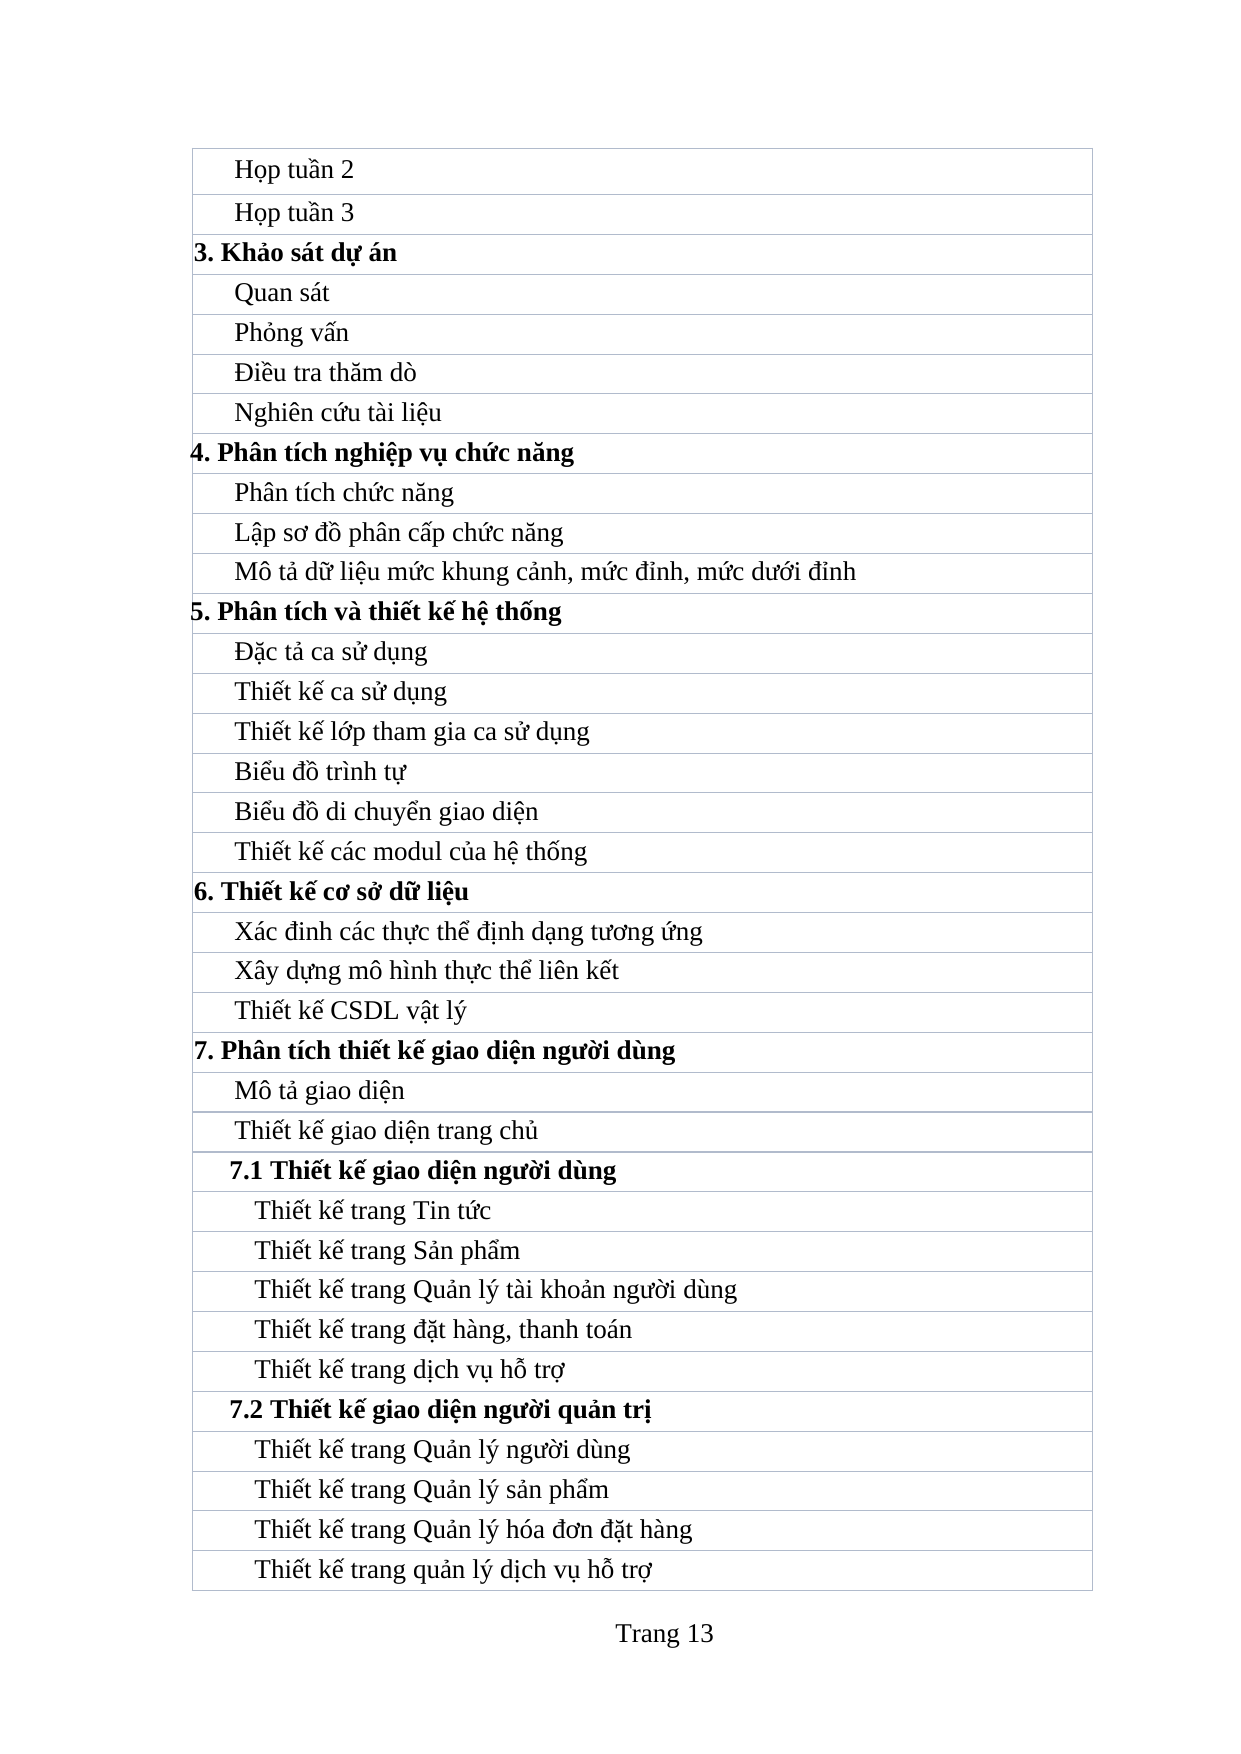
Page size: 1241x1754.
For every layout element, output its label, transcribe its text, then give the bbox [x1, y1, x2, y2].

table_cell 3. Khảo sát dự án [193, 235, 1092, 274]
table_cell Thiết kế trang quản lý dịch vụ hỗ trợ [193, 1551, 1092, 1590]
table_cell 5. Phân tích và thiết kế hệ thống [193, 594, 1092, 633]
table_cell Thiết kế trang Quản lý sản phẩm [193, 1472, 1092, 1510]
table_cell 7.1 Thiết kế giao diện người dùng [193, 1153, 1092, 1191]
table_cell Thiết kế trang dịch vụ hỗ trợ [193, 1352, 1092, 1391]
table_cell Thiết kế trang Quản lý tài khoản người dùng [193, 1272, 1092, 1311]
table_cell Đặc tả ca sử dụng [193, 634, 1092, 673]
table_cell Nghiên cứu tài liệu [193, 394, 1092, 433]
table_cell Xây dựng mô hình thực thể liên kết [193, 953, 1092, 992]
table_cell Phỏng vấn [193, 315, 1092, 353]
table_cell Thiết kế CSDL vật lý [193, 993, 1092, 1032]
table_cell Mô tả giao diện [193, 1073, 1092, 1111]
table_cell Thiết kế trang Quản lý hóa đơn đặt hàng [193, 1511, 1092, 1550]
table_cell Quan sát [193, 275, 1092, 313]
table_cell 7. Phân tích thiết kế giao diện người dùng [193, 1033, 1092, 1072]
table_cell 4. Phân tích nghiệp vụ chức năng [193, 434, 1092, 473]
table_cell Thiết kế giao diện trang chủ [193, 1113, 1092, 1151]
table_cell Thiết kế trang đặt hàng, thanh toán [193, 1312, 1092, 1351]
table_cell Mô tả dữ liệu mức khung cảnh, mức đỉnh, mức dưới đỉnh [193, 554, 1092, 593]
table_cell Thiết kế trang Sản phẩm [193, 1232, 1092, 1271]
table_cell Phân tích chức năng [193, 474, 1092, 513]
table_cell Thiết kế ca sử dụng [193, 674, 1092, 712]
table_cell Họp tuần 2 [193, 149, 1092, 194]
table_cell 7.2 Thiết kế giao diện người quản trị [193, 1392, 1092, 1431]
table_cell Biểu đồ trình tự [193, 754, 1092, 792]
table_cell Thiết kế trang Tin tức [193, 1192, 1092, 1231]
table_cell Thiết kế các modul của hệ thống [193, 833, 1092, 872]
table_cell Lập sơ đồ phân cấp chức năng [193, 514, 1092, 553]
table_cell Thiết kế trang Quản lý người dùng [193, 1432, 1092, 1471]
table_cell Xác đinh các thực thể định dạng tương ứng [193, 913, 1092, 952]
table_cell Biểu đồ di chuyển giao diện [193, 793, 1092, 832]
table_cell Thiết kế lớp tham gia ca sử dụng [193, 714, 1092, 752]
table_cell Điều tra thăm dò [193, 355, 1092, 393]
table_cell 6. Thiết kế cơ sở dữ liệu [193, 873, 1092, 912]
table_cell Họp tuần 3 [193, 195, 1092, 234]
